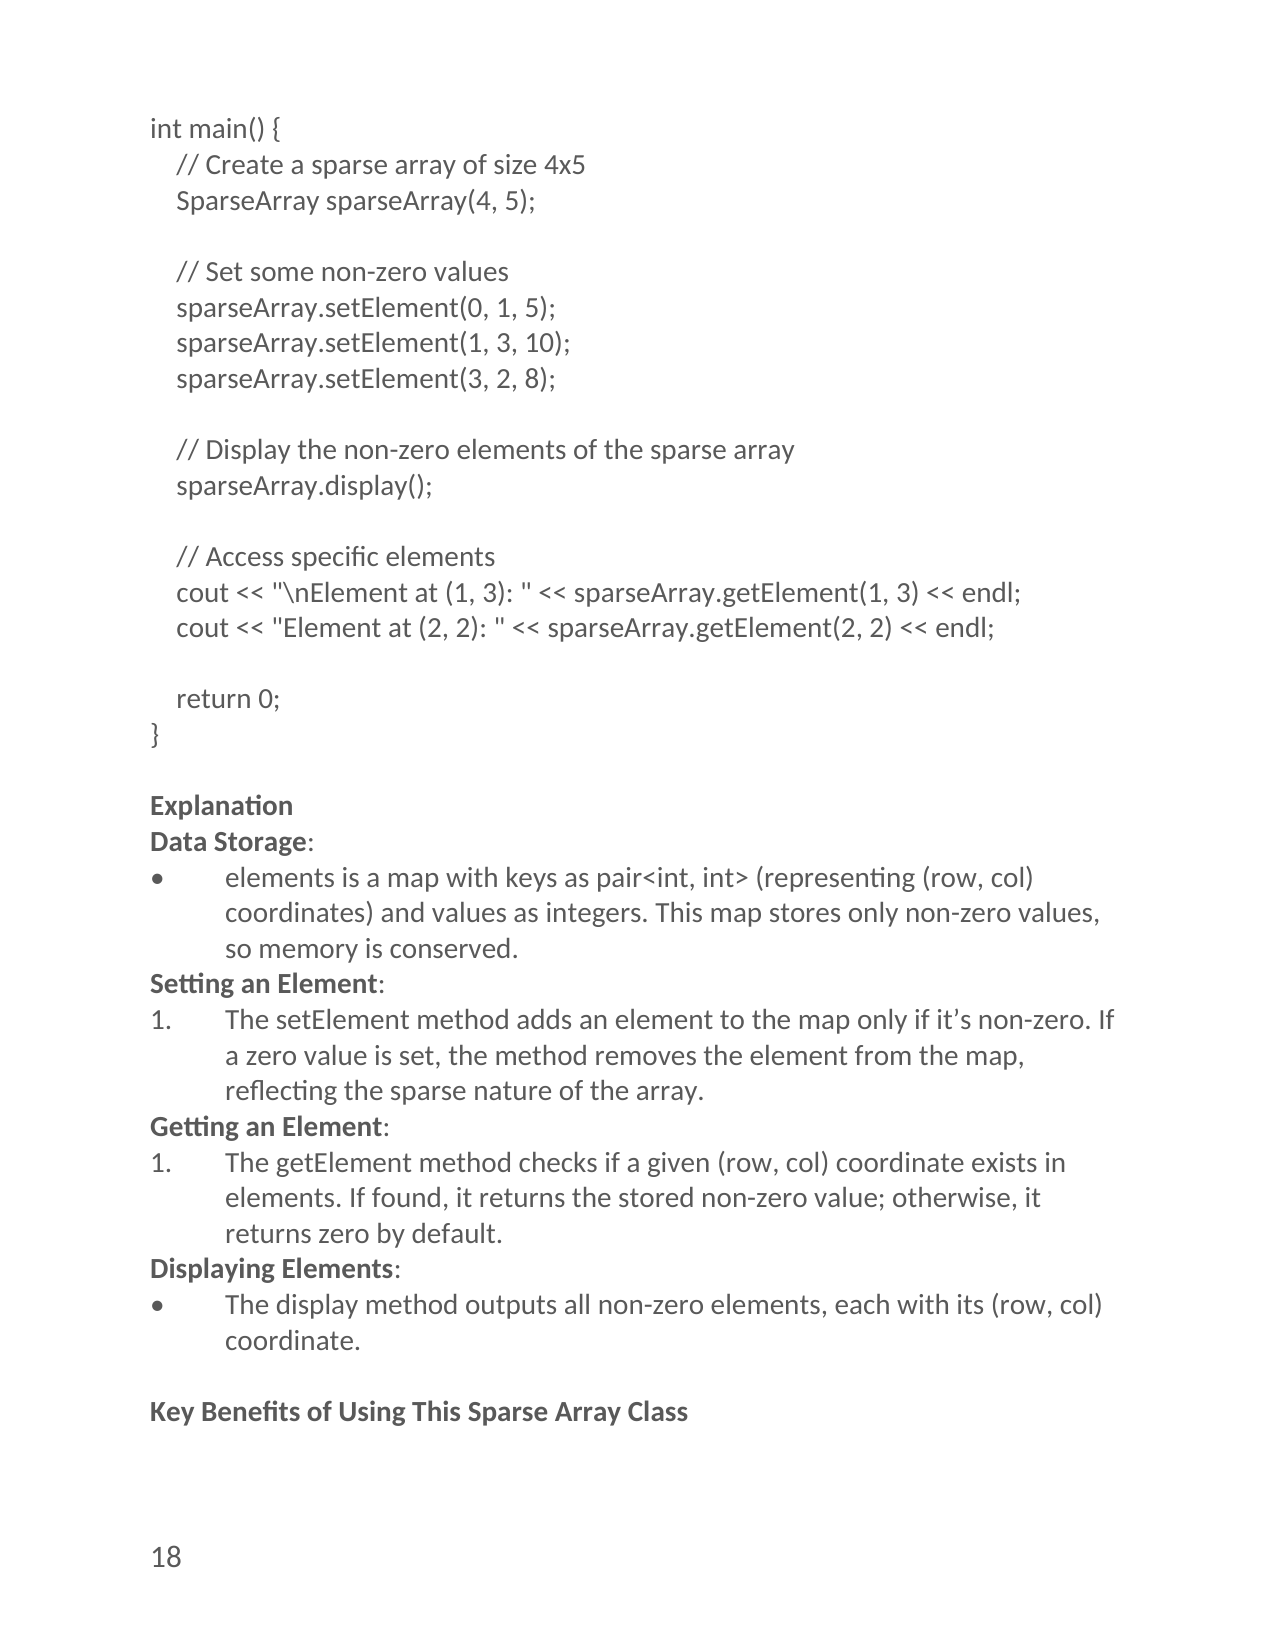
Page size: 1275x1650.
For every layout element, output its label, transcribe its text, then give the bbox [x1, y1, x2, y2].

text Getting an Element: [150, 1108, 1125, 1144]
list elements is a map with keys as pair<int, int> (representing (row, col) coordinates) and values as integers. This map stores only non-zero values, so memory is conserved. [150, 859, 1125, 966]
text SparseArray sparseArray(4, 5); [150, 182, 1125, 217]
text Setting an Element: [150, 966, 1125, 1001]
text return 0; [150, 681, 1125, 716]
list The display method outputs all non-zero elements, each with its (row, col) coordinate. [150, 1286, 1125, 1357]
text // Create a sparse array of size 4x5 [150, 146, 1125, 182]
text sparseArray.setElement(1, 3, 10); [150, 324, 1125, 360]
list The setElement method adds an element to the map only if it’s non-zero. If a zero value is set, the method removes the element from the map, reflecting the sparse nature of the array. [150, 1001, 1125, 1108]
text // Access specific elements [150, 538, 1125, 574]
text Data Storage: [150, 823, 1125, 859]
text int main() { [150, 111, 1125, 146]
text cout << "\nElement at (1, 3): " << sparseArray.getElement(1, 3) << endl; [150, 574, 1125, 609]
text } [150, 716, 1125, 752]
text cout << "Element at (2, 2): " << sparseArray.getElement(2, 2) << endl; [150, 609, 1125, 645]
text sparseArray.setElement(0, 1, 5); [150, 289, 1125, 324]
text Displaying Elements: [150, 1251, 1125, 1286]
text // Display the non-zero elements of the sparse array [150, 431, 1125, 467]
text Key Benefits of Using This Sparse Array Class [150, 1393, 1125, 1429]
text Explanation [150, 787, 1125, 823]
text // Set some non-zero values [150, 253, 1125, 289]
text sparseArray.display(); [150, 467, 1125, 502]
list The getElement method checks if a given (row, col) coordinate exists in elements. If found, it returns the stored non-zero value; otherwise, it returns zero by default. [150, 1144, 1125, 1251]
text sparseArray.setElement(3, 2, 8); [150, 360, 1125, 396]
